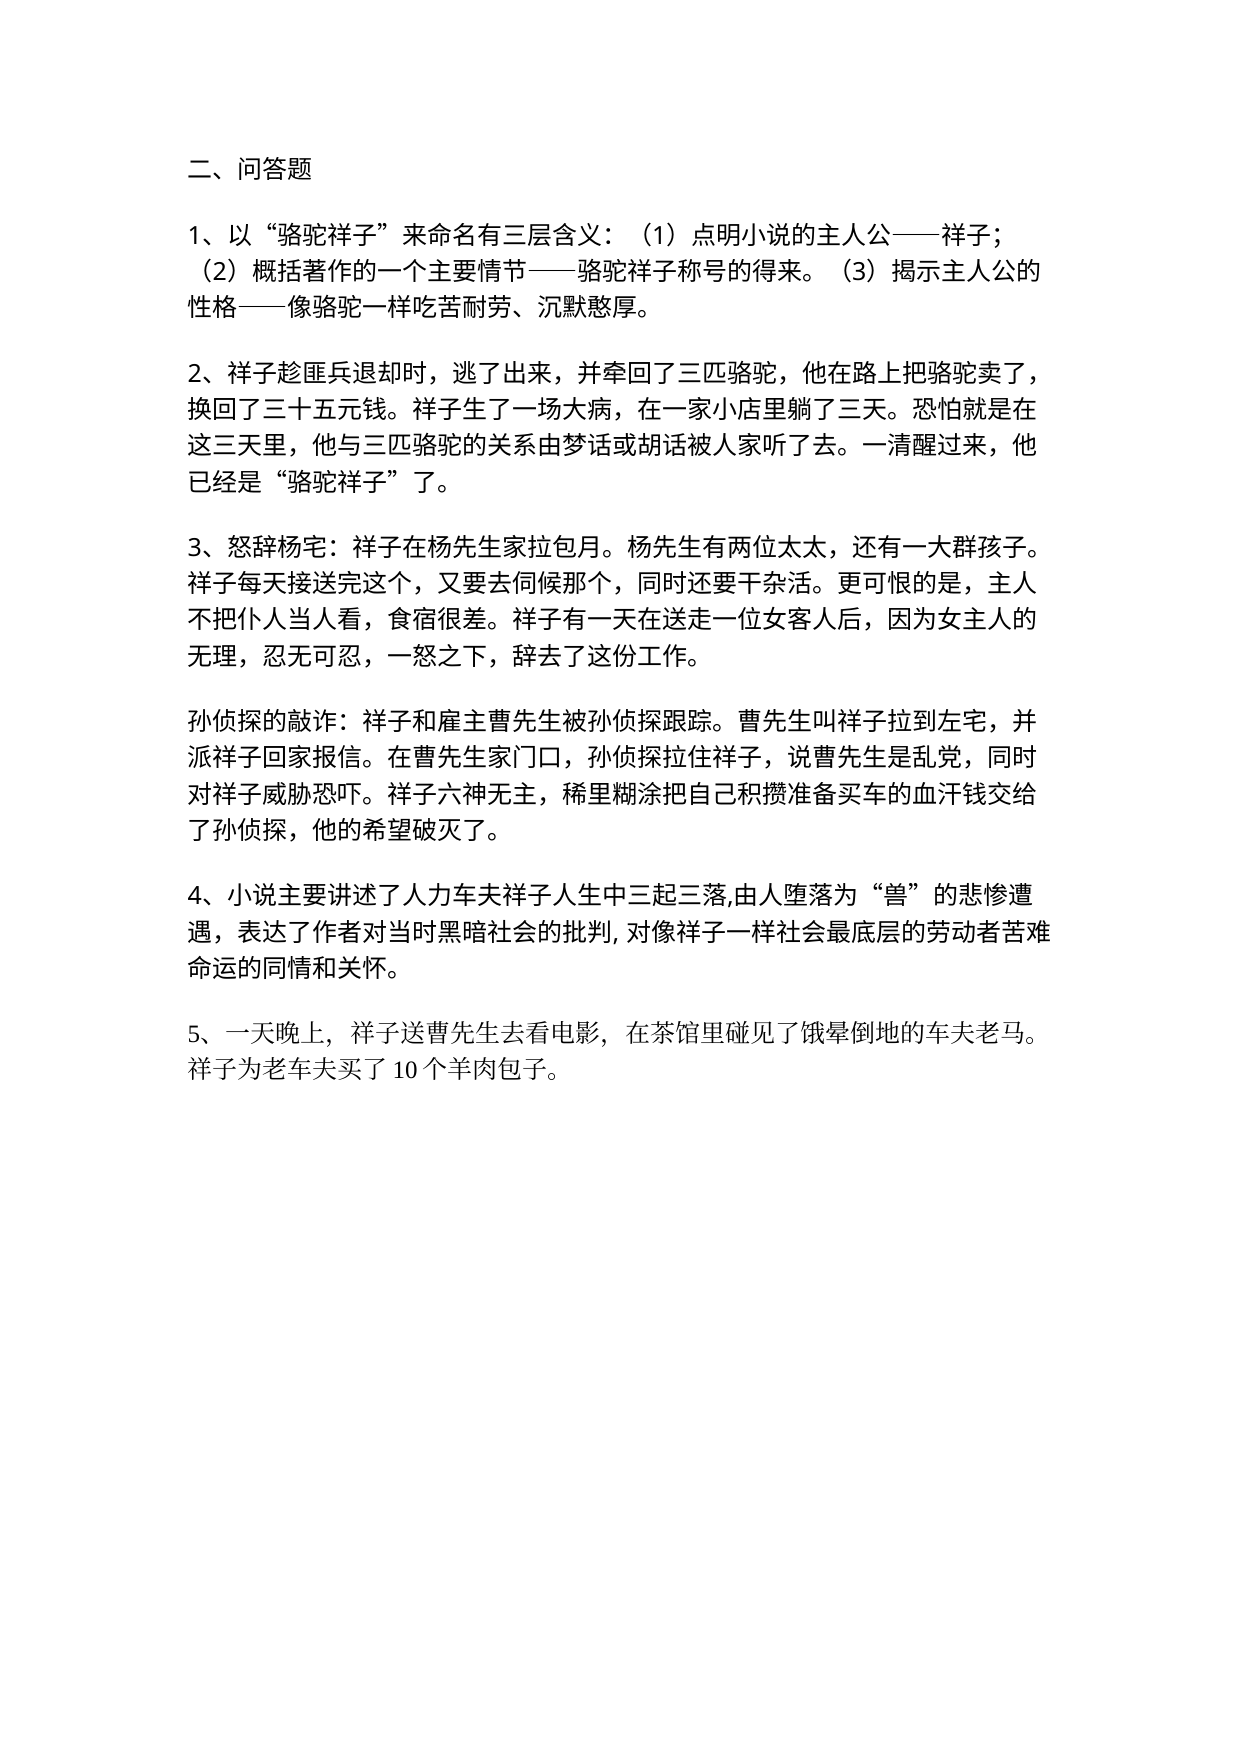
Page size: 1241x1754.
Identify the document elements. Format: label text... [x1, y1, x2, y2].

text 1、以“骆驼祥子”来命名有三层含义：（1）点明小说的主人公——祥子；（2）概括著作的一个主要情节——骆驼祥子称号的得来。（3）揭示主人公的性格——像骆驼一样吃苦耐劳、沉默憨厚。 [187, 215, 1053, 324]
text 5、一天晚上，祥子送曹先生去看电影，在茶馆里碰见了饿晕倒地的车夫老马。祥子为老车夫买了10个羊肉包子。 [187, 1014, 1053, 1086]
text 孙侦探的敲诈：祥子和雇主曹先生被孙侦探跟踪。曹先生叫祥子拉到左宅，并派祥子回家报信。在曹先生家门口，孙侦探拉住祥子，说曹先生是乱党，同时对祥子威胁恐吓。祥子六神无主，稀里糊涂把自己积攒准备买车的血汗钱交给了孙侦探，他的希望破灭了。 [187, 702, 1053, 847]
text 4、小说主要讲述了人力车夫祥子人生中三起三落,由人堕落为“兽”的悲惨遭遇，表达了作者对当时黑暗社会的批判, 对像祥子一样社会最底层的劳动者苦难命运的同情和关怀。 [187, 876, 1053, 984]
text 3、怒辞杨宅：祥子在杨先生家拉包月。杨先生有两位太太，还有一大群孩子。祥子每天接送完这个，又要去伺候那个，同时还要干杂活。更可恨的是，主人不把仆人当人看，食宿很差。祥子有一天在送走一位女客人后，因为女主人的无理，忍无可忍，一怒之下，辞去了这份工作。 [187, 527, 1053, 672]
text 2、祥子趁匪兵退却时，逃了出来，并牵回了三匹骆驼，他在路上把骆驼卖了，换回了三十五元钱。祥子生了一场大病，在一家小店里躺了三天。恐怕就是在这三天里，他与三匹骆驼的关系由梦话或胡话被人家听了去。一清醒过来，他已经是“骆驼祥子”了。 [187, 353, 1053, 498]
text 二、问答题 [187, 150, 1053, 186]
